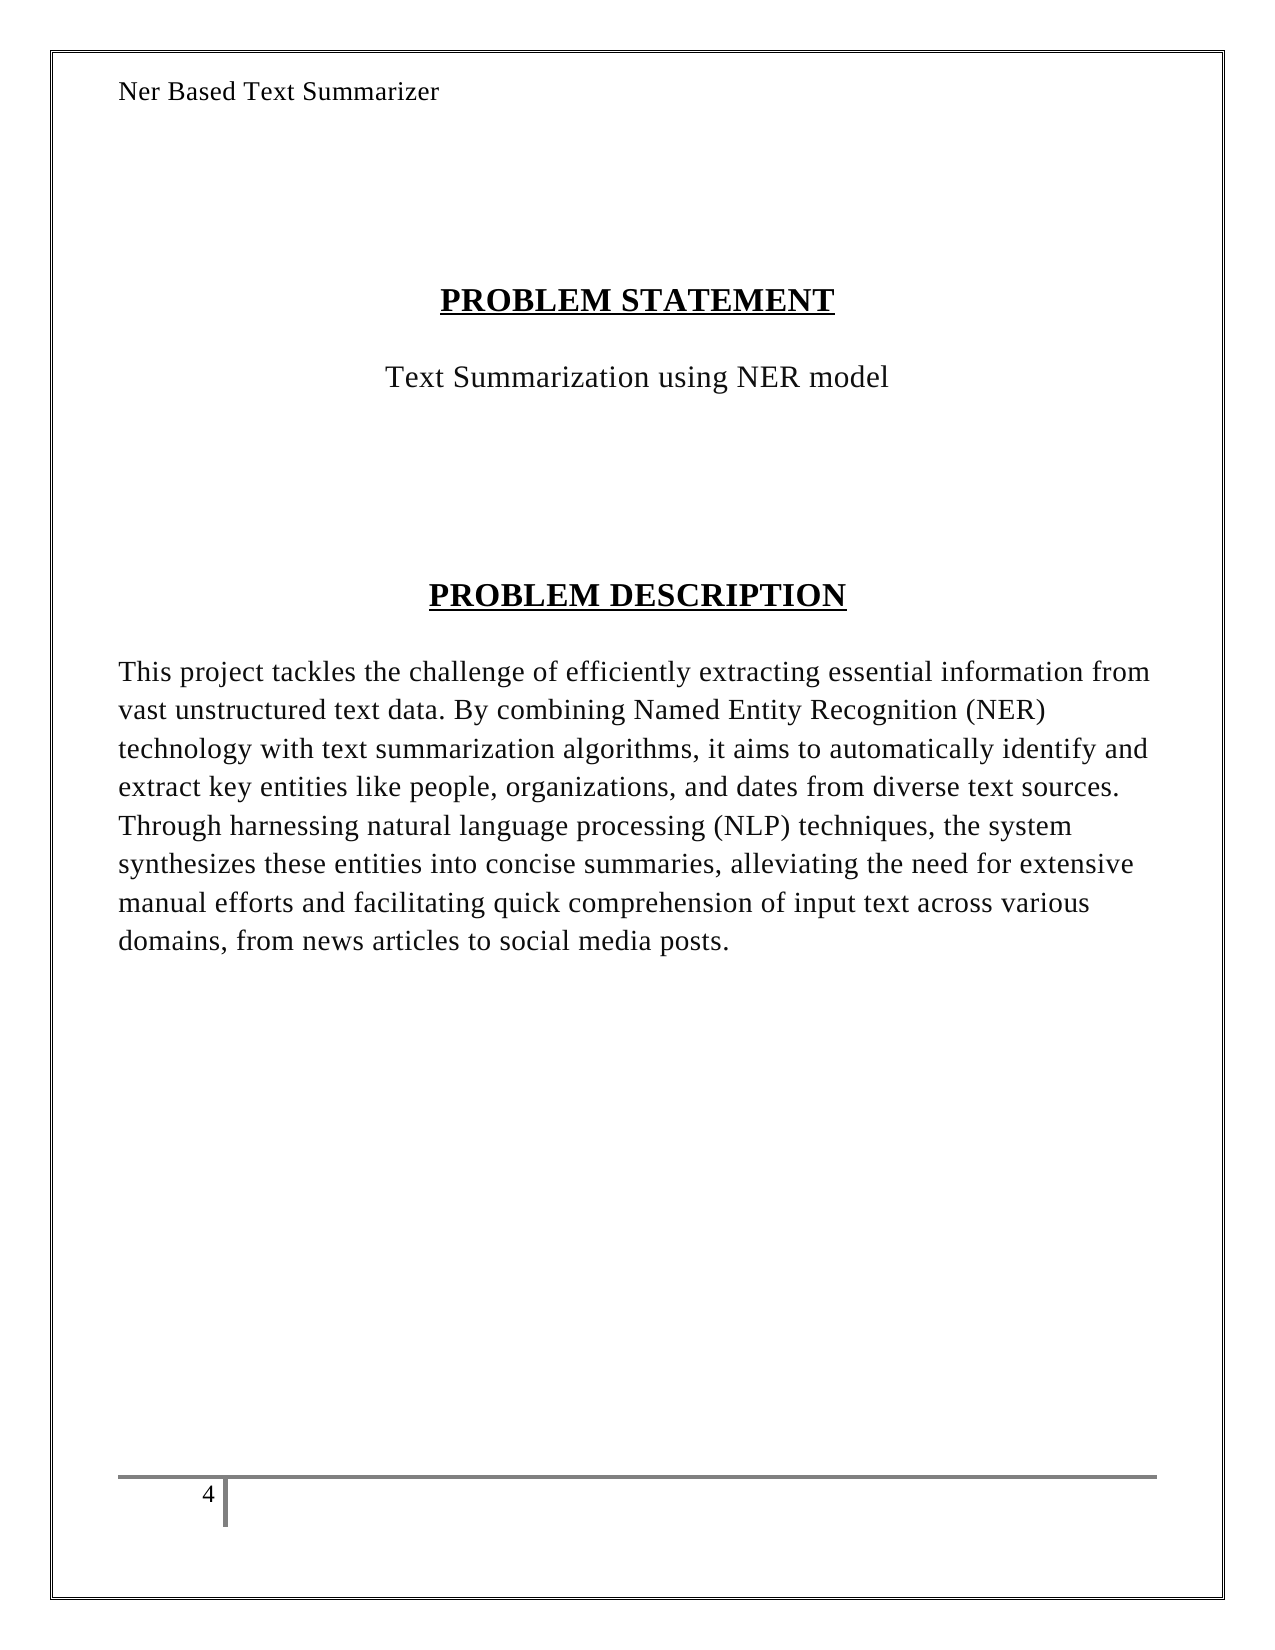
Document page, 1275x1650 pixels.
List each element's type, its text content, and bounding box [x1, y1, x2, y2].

text This project tackles the challenge of efficiently extracting essential information from vast unstructured text data. By combining Named Entity Recognition (NER) technology with text summarization algorithms, it aims to automatically identify and extract key entities like people, organizations, and dates from diverse text sources. Through harnessing natural language processing (NLP) techniques, the system synthesizes these entities into concise summaries, alleviating the need for extensive manual efforts and facilitating quick comprehension of input text across various domains, from news articles to social media posts. [118, 654, 1157, 957]
text Text Summarization using NER model [118, 358, 1157, 394]
text PROBLEM STATEMENT [118, 280, 1157, 318]
text PROBLEM DESCRIPTION [118, 575, 1157, 614]
